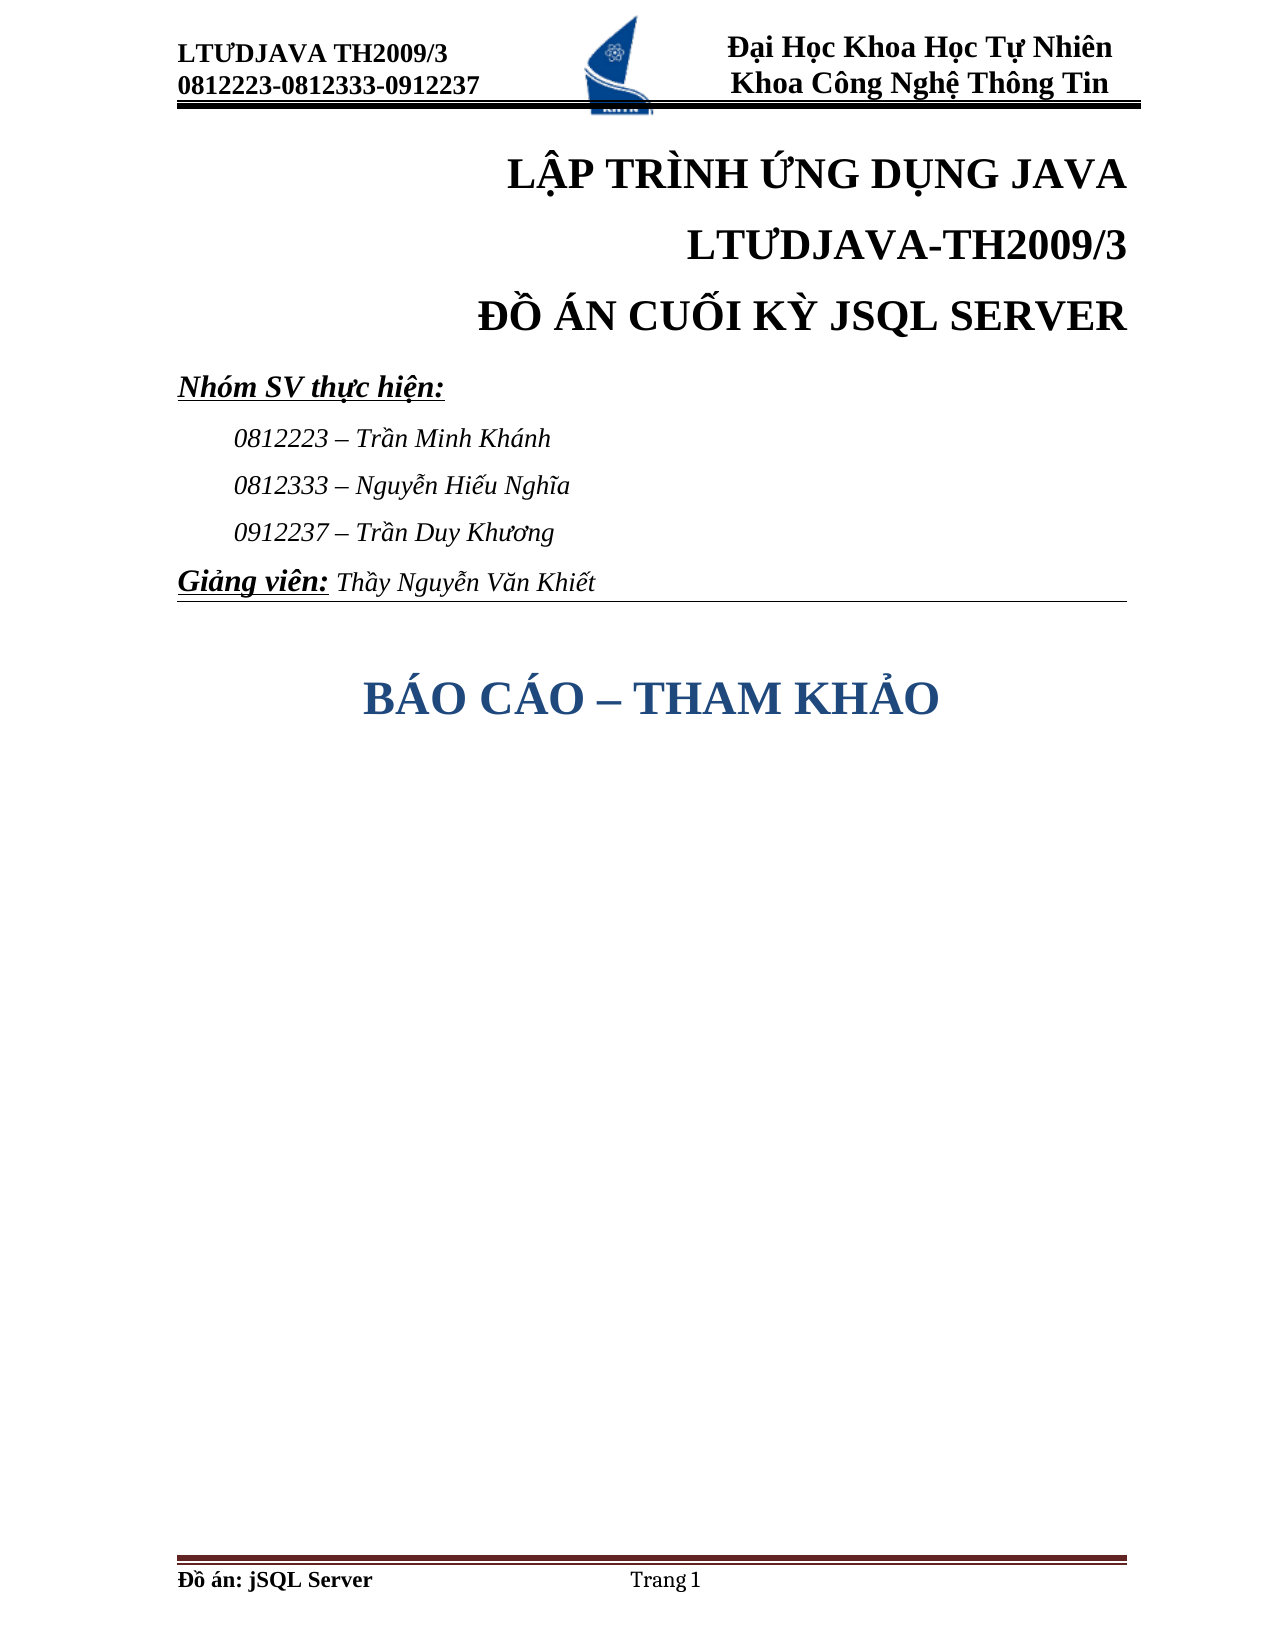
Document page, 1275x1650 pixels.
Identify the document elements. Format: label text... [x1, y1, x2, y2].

picture [579, 14, 656, 100]
text LTƯDJAVA-TH2009/3 [177, 219, 1127, 269]
text LẬP TRÌNH ỨNG DỤNG JAVA [177, 148, 1127, 198]
text 0912237 – Trần Duy Khương [233, 516, 1127, 547]
text ĐỒ ÁN CUỐI KỲ JSQL SERVER [177, 290, 1127, 340]
picture [579, 109, 656, 116]
text BÁO CÁO – THAM KHẢO [177, 669, 1127, 724]
text 0812333 – Nguyễn Hiếu Nghĩa [233, 469, 1127, 500]
text 0812223 – Trần Minh Khánh [233, 422, 1127, 454]
text Nhóm SV thực hiện: [177, 369, 1127, 404]
text Giảng viên: Thầy Nguyễn Văn Khiết [177, 562, 1127, 601]
